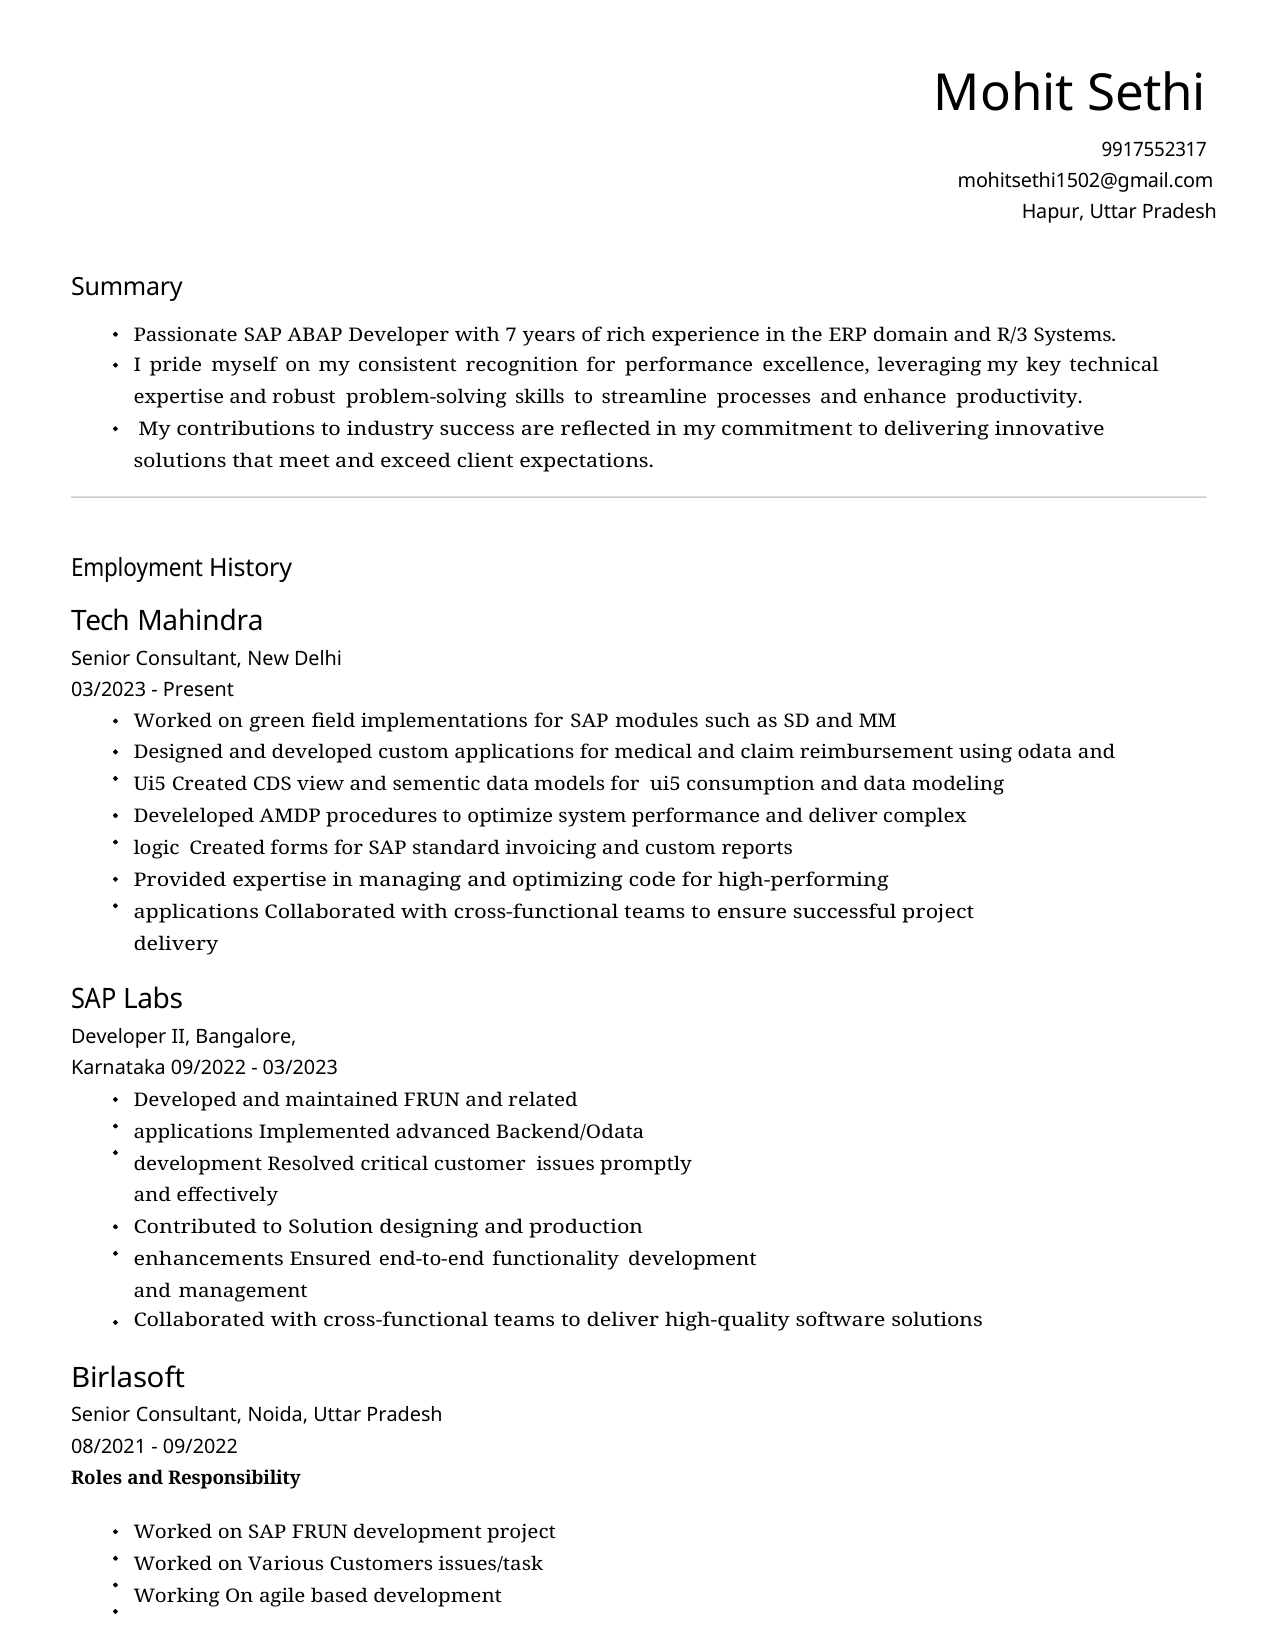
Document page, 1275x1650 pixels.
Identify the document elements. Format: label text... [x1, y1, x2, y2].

text Collaborated with cross-functional teams to deliver high-quality software solutions [133, 1309, 1237, 1330]
text Employment History [71, 549, 1237, 583]
text Worked on green field implementations for SAP modules such as SD and MM [133, 708, 1237, 733]
text Contributed to Solution designing and production enhancements Ensured end-to-end functionality development and management [133, 1213, 767, 1303]
title Mohit Sethi [37, 67, 1206, 121]
subtitle Roles and Responsibility [71, 1464, 1237, 1490]
text Provided expertise in managing and optimizing code for high-performing applications Collaborated with cross-functional teams to ensure successful project delivery [133, 866, 994, 955]
subtitle Developer II, Bangalore, Karnataka 09/2022 - 03/2023 [71, 1022, 378, 1081]
subtitle Birlasoft [71, 1357, 1237, 1396]
text Develeloped AMDP procedures to optimize system performance and deliver complex logic Created forms for SAP standard invoicing and custom reports [133, 802, 994, 860]
subtitle Tech Mahindra [71, 600, 1237, 639]
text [133, 1518, 597, 1608]
text My contributions to industry success are reflected in my commitment to delivering innovative solutions that meet and exceed client expectations. [133, 416, 1195, 473]
subtitle Senior Consultant, New Delhi 03/2023 - Present [71, 644, 378, 702]
subtitle SAP Labs [71, 979, 1237, 1017]
subtitle Senior Consultant, Noida, Uttar Pradesh 08/2021 - 09/2022 [71, 1401, 492, 1459]
text mohitsethi1502@gmail.com Hapur, Uttar Pradesh [957, 166, 1237, 224]
text 9917552317 [1101, 135, 1237, 162]
text I pride myself on my consistent recognition for performance excellence, leveraging my key technical expertise and robust problem-solving skills to streamline processes and enhance productivity. [133, 352, 1195, 409]
text Designed and developed custom applications for medical and claim reimbursement using odata and Ui5 Created CDS view and sementic data models for ui5 consumption and data modeling [133, 738, 1147, 796]
subtitle Summary [71, 269, 1237, 303]
text Passionate SAP ABAP Developer with 7 years of rich experience in the ERP domain and R/3 Systems. [133, 321, 1237, 346]
text Developed and maintained FRUN and related applications Implemented advanced Backend/Odata development Resolved critical customer issues promptly and effectively [133, 1086, 699, 1207]
